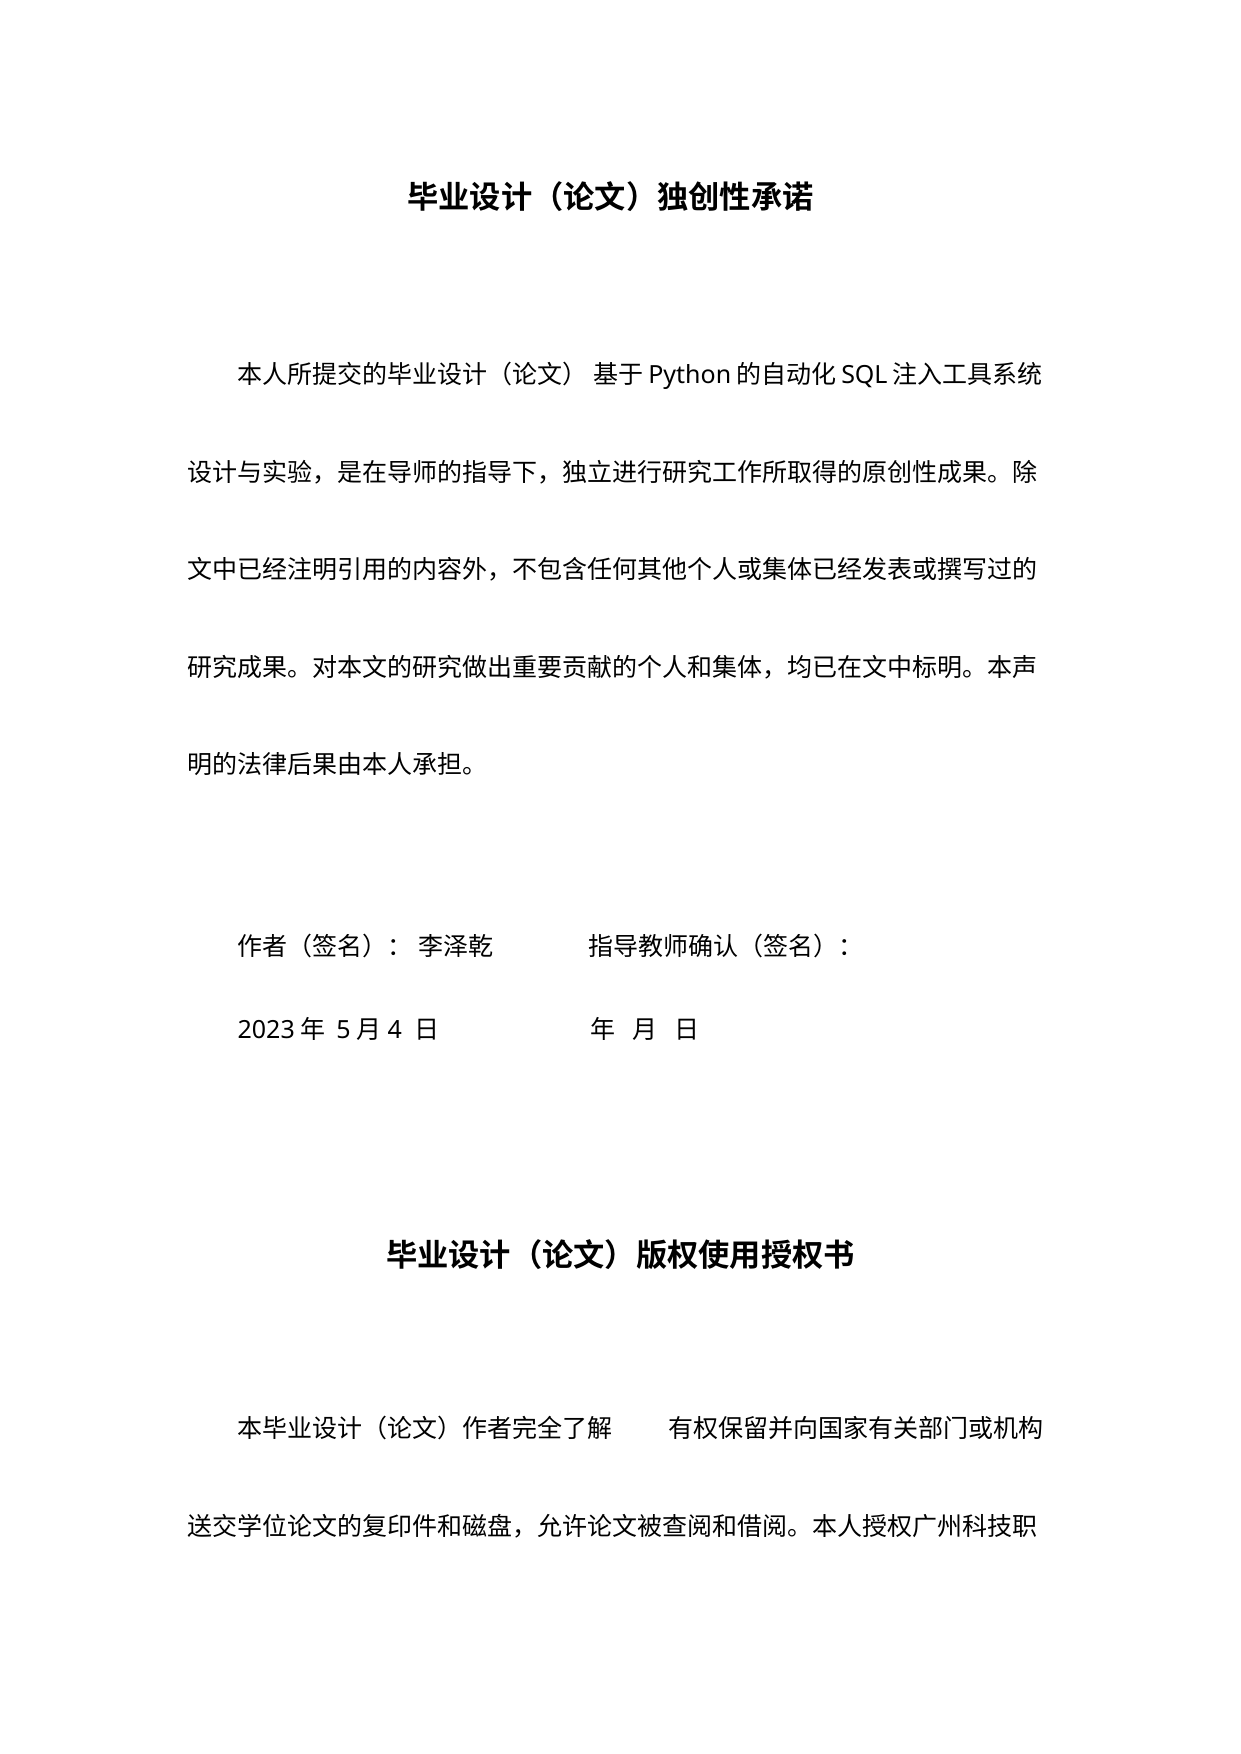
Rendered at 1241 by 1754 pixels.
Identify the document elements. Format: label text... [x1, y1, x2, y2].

text 本人所提交的毕业设计（论文） 基于Python的自动化SQL注入工具系统设计与实验，是在导师的指导下，独立进行研究工作所取得的原创性成果。除文中已经注明引用的内容外，不包含任何其他个人或集体已经发表或撰写过的研究成果。对本文的研究做出重要贡献的个人和集体，均已在文中标明。本声明的法律后果由本人承担。 [187, 340, 1053, 795]
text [187, 1394, 1053, 1557]
text 毕业设计（论文）版权使用授权书 [187, 1221, 1053, 1286]
text 作者（签名）： 李泽乾 指导教师确认（签名）： [187, 912, 1053, 977]
text 2023年 5 月 4 日 年 月 日 [187, 995, 1053, 1060]
text 毕业设计（论文）独创性承诺 [187, 162, 1053, 227]
